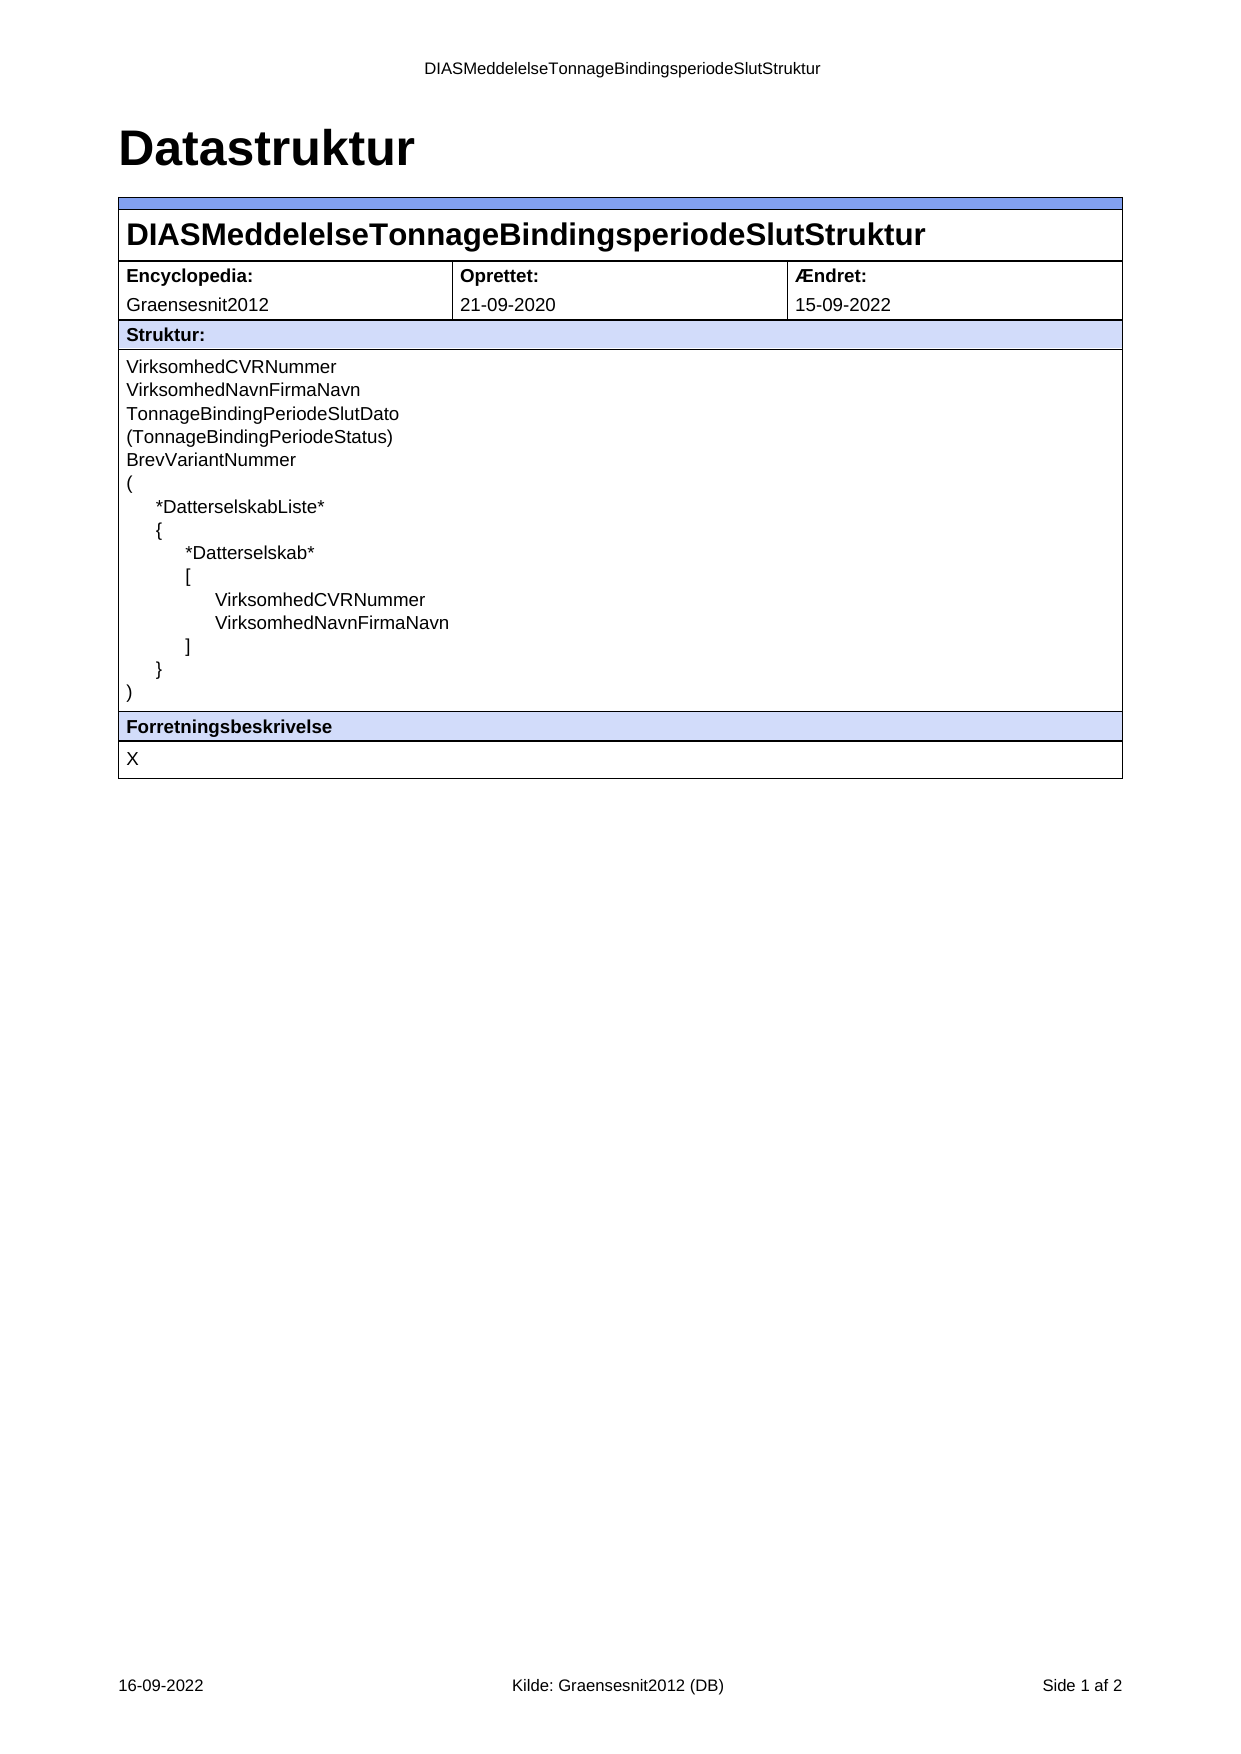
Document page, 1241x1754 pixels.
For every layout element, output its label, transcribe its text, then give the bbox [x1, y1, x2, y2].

table_cell Encyclopedia: [119, 262, 452, 289]
table_cell VirksomhedCVRNummer VirksomhedNavnFirmaNavn TonnageBindingPeriodeSlutDato (TonnageBindingPeriodeStatus) BrevVariantNummer ( *DatterselskabListe* { *Datterselskab* [ VirksomhedCVRNummer VirksomhedNavnFirmaNavn ] } ) [119, 350, 1122, 711]
table_cell Oprettet: [453, 262, 787, 289]
table_cell Graensesnit2012 [119, 290, 452, 319]
table_cell Forretningsbeskrivelse [119, 712, 1122, 740]
table_cell X [119, 742, 1122, 777]
table_cell Struktur: [119, 321, 1122, 348]
table_header [119, 198, 1122, 209]
title Datastruktur [118, 118, 1122, 176]
table_cell DIASMeddelelseTonnageBindingsperiodeSlutStruktur [119, 210, 1122, 260]
table_cell 15-09-2022 [788, 290, 1122, 319]
table_cell Ændret: [788, 262, 1122, 289]
table_cell 21-09-2020 [453, 290, 787, 319]
